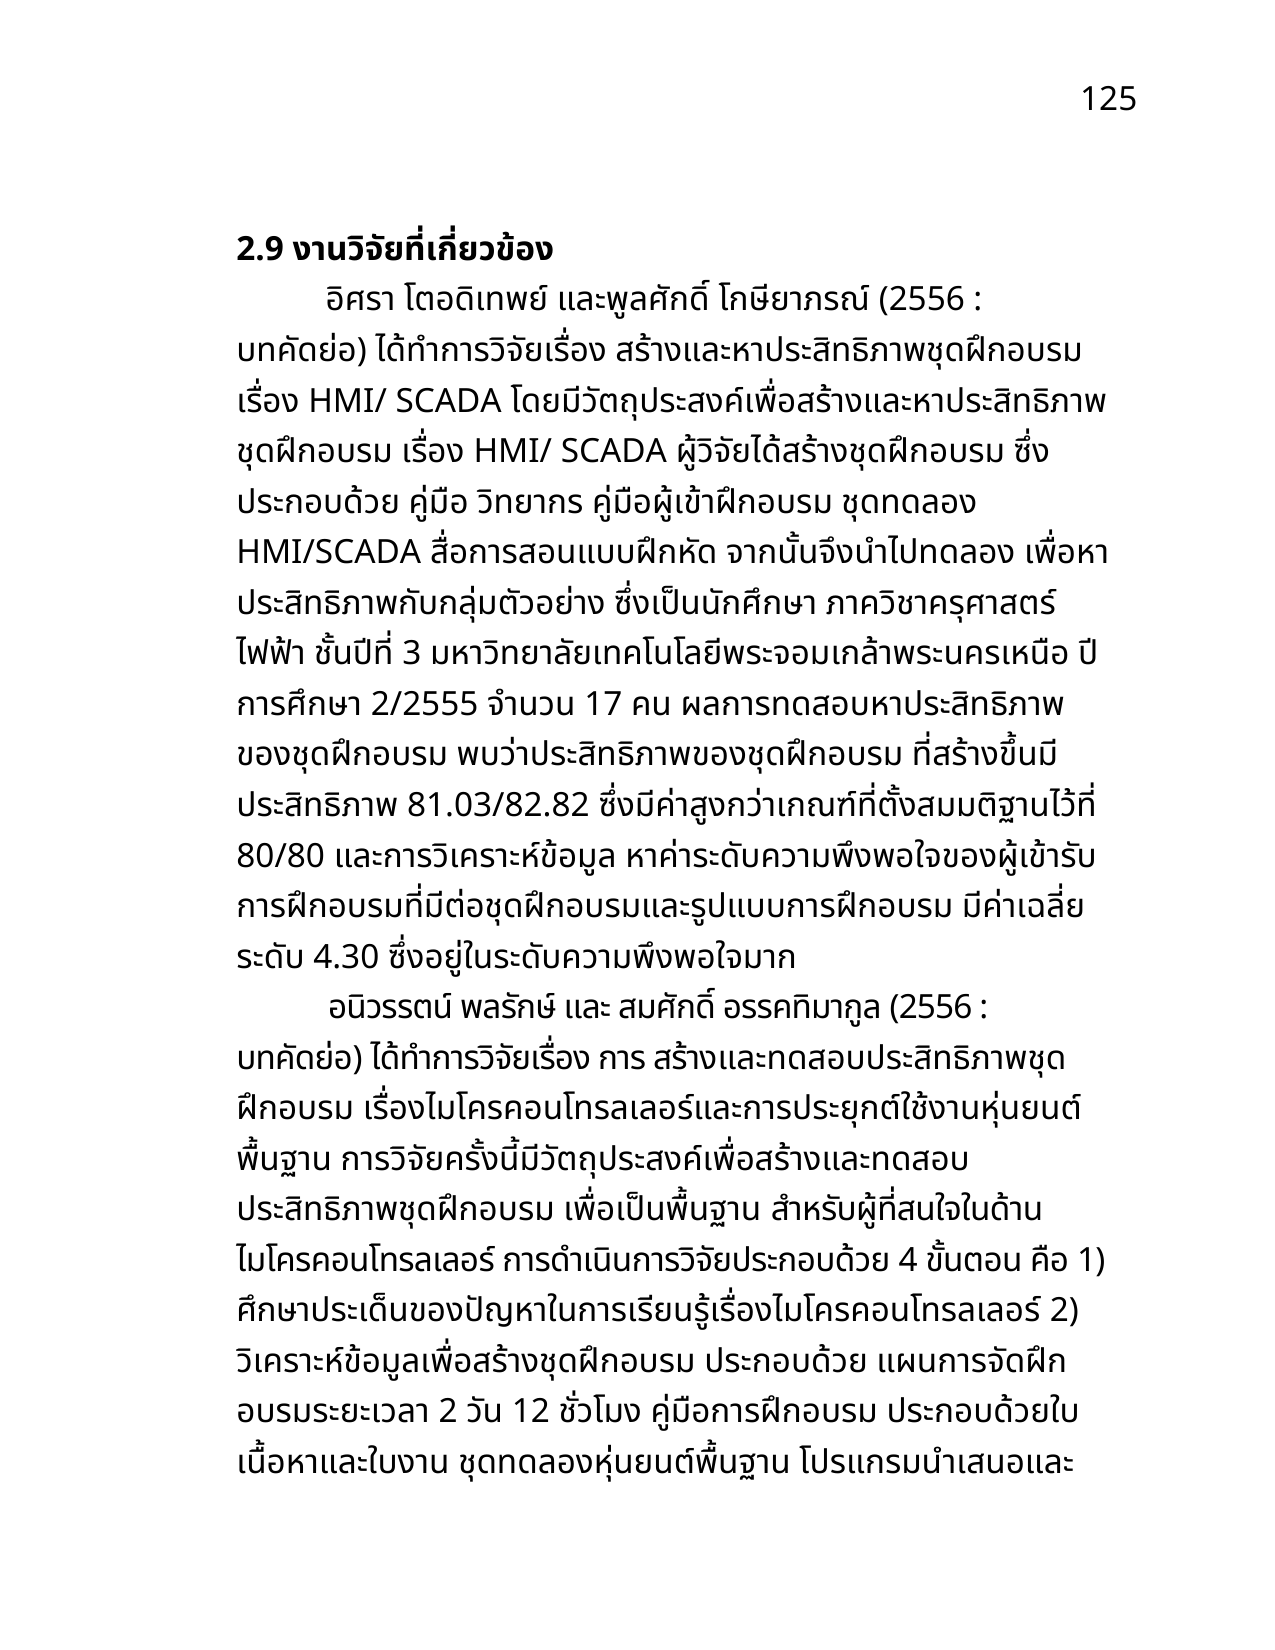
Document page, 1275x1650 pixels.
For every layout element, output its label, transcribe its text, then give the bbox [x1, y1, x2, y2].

text อิศรา โตอดิเทพย์ และพูลศักดิ์ โกษียาภรณ์ (2556 : บทคัดย่อ) ได้ทำการวิจัยเรื่อง สร้างและหาประสิทธิภาพชุดฝึกอบรม เรื่อง HMI/ SCADA โดยมีวัตถุประสงค์เพื่อสร้างและหาประสิทธิภาพชุดฝึกอบรม เรื่อง HMI/ SCADA ผู้วิจัยได้สร้างชุดฝึกอบรม ซึ่งประกอบด้วย คู่มือ วิทยากร คู่มือผู้เข้าฝึกอบรม ชุดทดลอง HMI/SCADA สื่อการสอนแบบฝึกหัด จากนั้นจึงนำไปทดลอง เพื่อหาประสิทธิภาพกับกลุ่มตัวอย่าง ซึ่งเป็นนักศึกษา ภาควิชาครุศาสตร์ไฟฟ้า ชั้นปีที่ 3 มหาวิทยาลัยเทคโนโลยีพระจอมเกล้าพระนครเหนือ ปีการศึกษา 2/2555 จำนวน 17 คน ผลการทดสอบหาประสิทธิภาพของชุดฝึกอบรม พบว่าประสิทธิภาพของชุดฝึกอบรม ที่สร้างขึ้นมี ประสิทธิภาพ 81.03/82.82 ซึ่งมีค่าสูงกว่าเกณฑ์ที่ตั้งสมมติฐานไว้ที่ 80/80 และการวิเคราะห์ข้อมูล หาค่าระดับความพึงพอใจของผู้เข้ารับการฝึกอบรมที่มีต่อชุดฝึกอบรมและรูปแบบการฝึกอบรม มีค่าเฉลี่ยระดับ 4.30 ซึ่งอยู่ในระดับความพึงพอใจมาก [236, 275, 1112, 983]
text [236, 983, 1106, 1488]
text 2.9 งานวิจัยที่เกี่ยวข้อง [236, 224, 738, 275]
